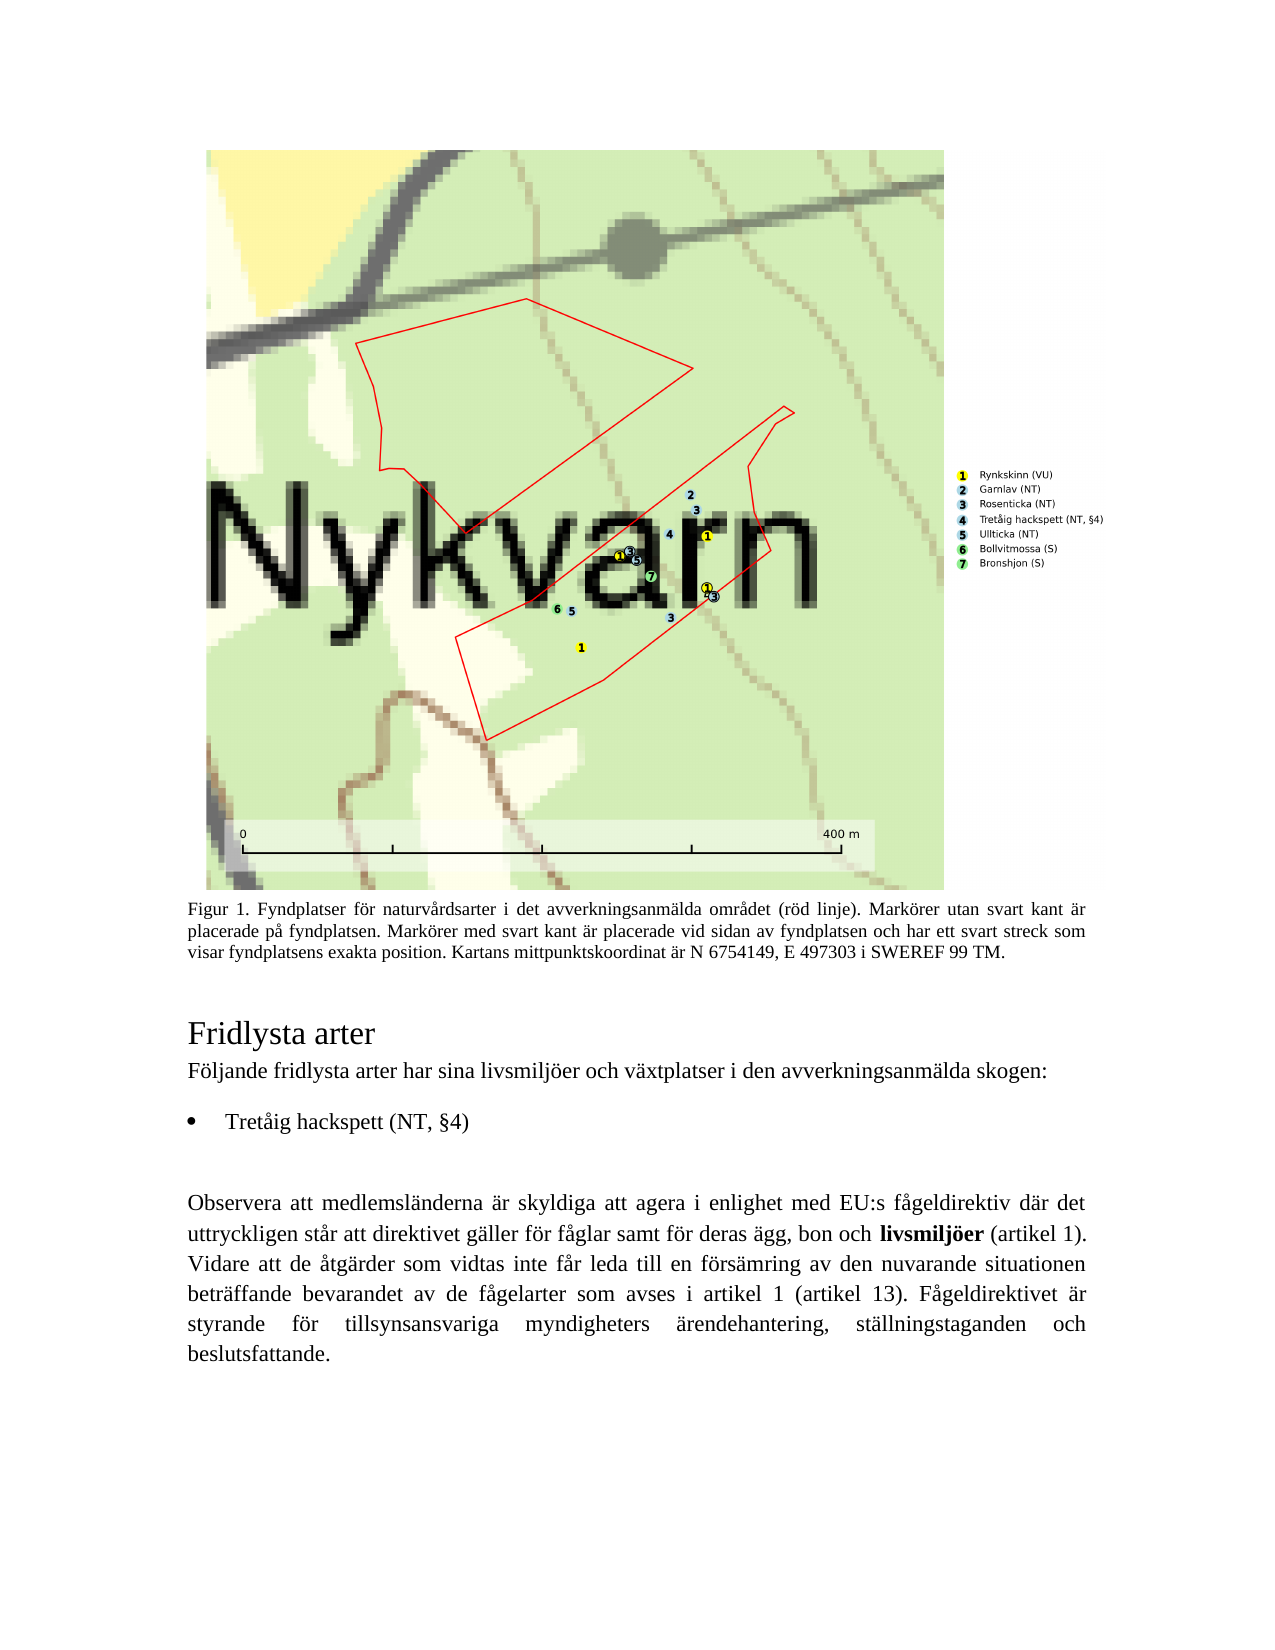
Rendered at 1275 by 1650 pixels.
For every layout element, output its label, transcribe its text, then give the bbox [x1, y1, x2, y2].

text Figur 1. Fyndplatser för naturvårdsarter i det avverkningsanmälda området (röd linje). Markörer utan svart kant är placerade på fyndplatsen. Markörer med svart kant är placerade vid sidan av fyndplatsen och har ett svart streck som visar fyndplatsens exakta position. Kartans mittpunktskoordinat är N 6754149, E 497303 i SWEREF 99 TM. [187, 898, 1087, 963]
subtitle Fridlysta arter [187, 1013, 1087, 1051]
text Observera att medlemsländerna är skyldiga att agera i enlighet med EU:s fågeldirektiv där det uttryckligen står att direktivet gäller för fåglar samt för deras ägg, bon och livsmiljöer (artikel 1). Vidare att de åtgärder som vidtas inte får leda till en försämring av den nuvarande situationen beträffande bevarandet av de fågelarter som avses i artikel 1 (artikel 13). Fågeldirektivet är styrande för tillsynsansvariga myndigheters ärendehantering, ställningstaganden och beslutsfattande. [187, 1159, 1087, 1367]
picture [206, 150, 1107, 890]
text Följande fridlysta arter har sina livsmiljöer och växtplatser i den avverkningsanmälda skogen: [187, 1057, 1087, 1083]
list Tretåig hackspett (NT, §4) [187, 1108, 1087, 1134]
